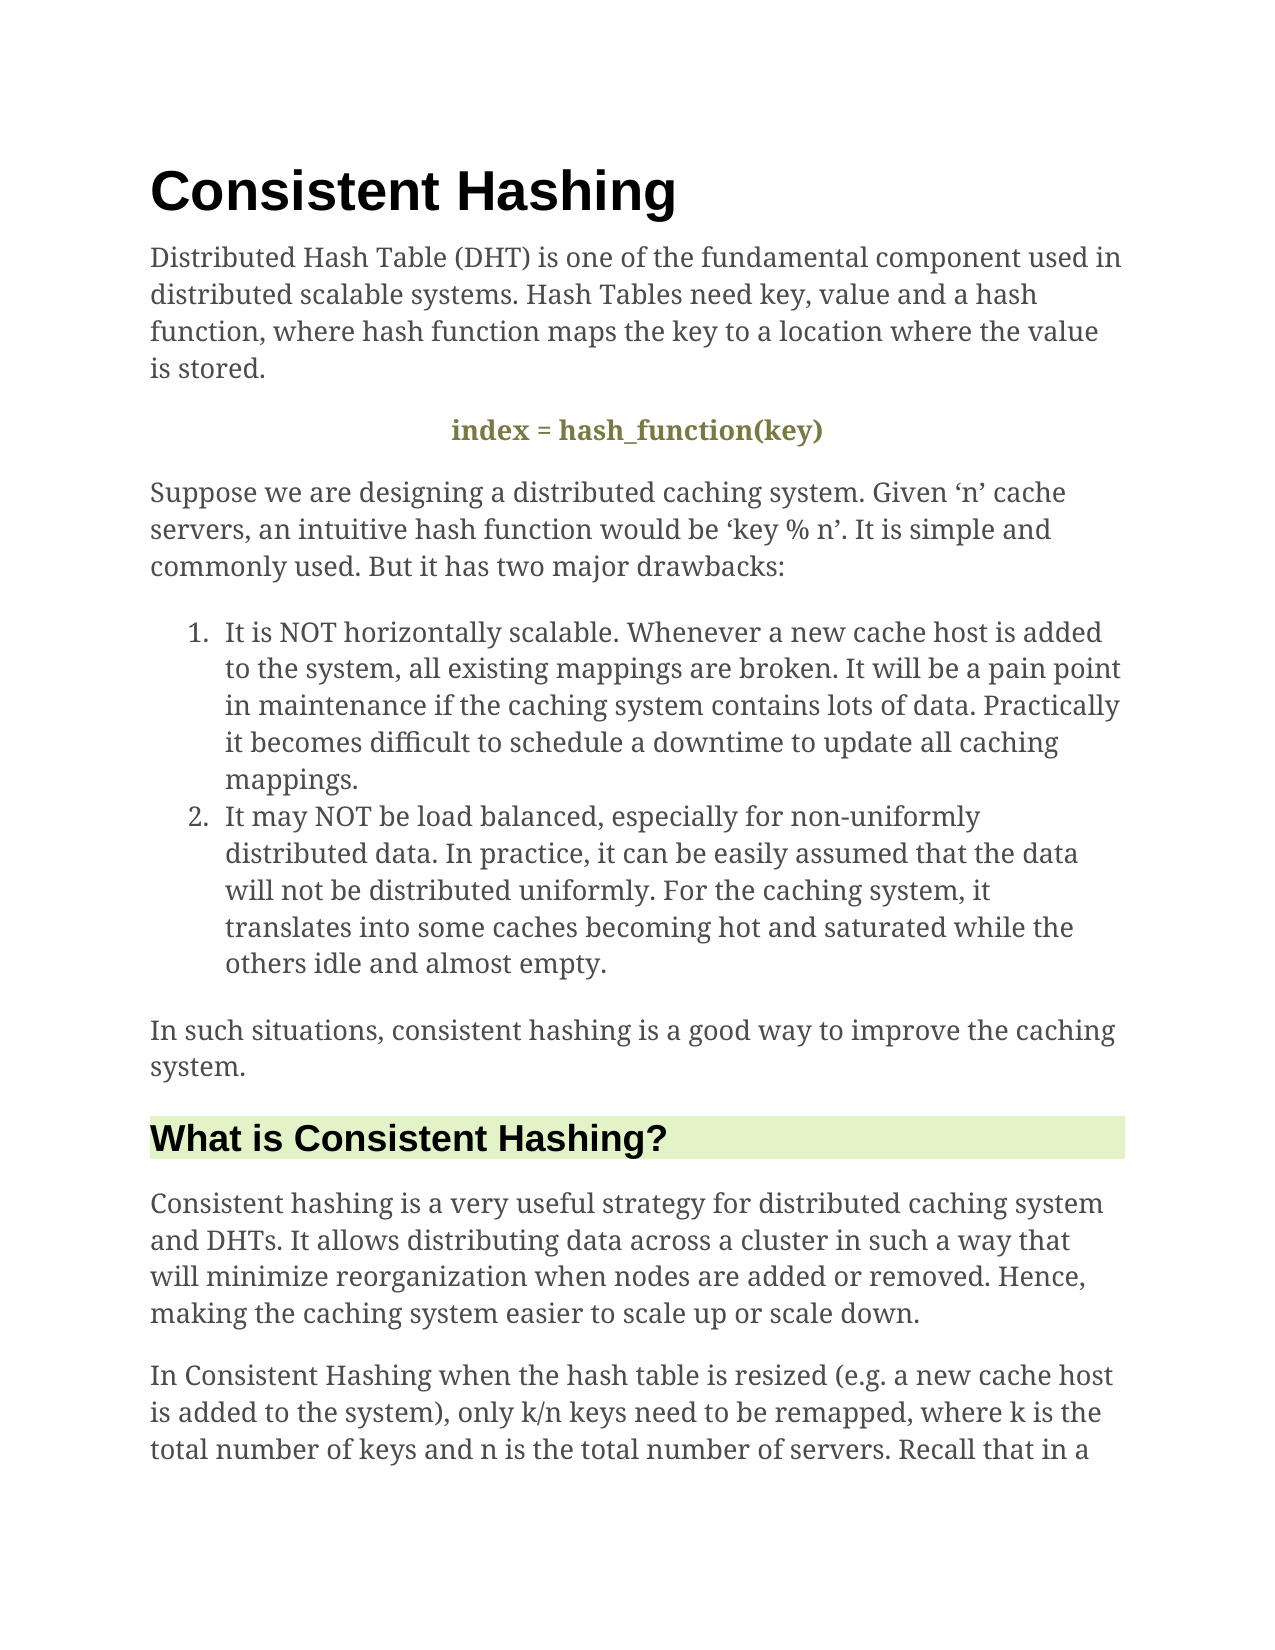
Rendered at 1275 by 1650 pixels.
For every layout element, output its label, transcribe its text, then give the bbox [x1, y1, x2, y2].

text Consistent hashing is a very useful strategy for distributed caching system and DHTs. It allows distributing data across a cluster in such a way that will minimize reorganization when nodes are added or removed. Hence, making the caching system easier to scale up or scale down. [150, 1184, 1125, 1332]
text What is Consistent Hashing? [150, 1116, 1125, 1159]
text Distributed Hash Table (DHT) is one of the fundamental component used in distributed scalable systems. Hash Tables need key, value and a hash function, where hash function maps the key to a location where the value is stored. [150, 239, 1125, 386]
text Suppose we are designing a distributed caching system. Given ‘n’ cache servers, an intuitive hash function would be ‘key % n’. It is simple and commonly used. But it has two major drawbacks: [150, 473, 1125, 584]
text index = hash_function(key) [150, 411, 1125, 448]
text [150, 1357, 1125, 1467]
text In such situations, consistent hashing is a good way to improve the caching system. [150, 1011, 1125, 1085]
list It may NOT be load balanced, especially for non-uniformly distributed data. In practice, it can be easily assumed that the data will not be distributed uniformly. For the caching system, it translates into some caches becoming hot and saturated while the others idle and almost empty. [187, 797, 1125, 982]
text Consistent Hashing [150, 157, 1125, 222]
list It is NOT horizontally scalable. Whenever a new cache host is added to the system, all existing mappings are broken. It will be a pain point in maintenance if the caching system contains lots of data. Practically it becomes difficult to schedule a downtime to update all caching mappings. [187, 613, 1125, 797]
